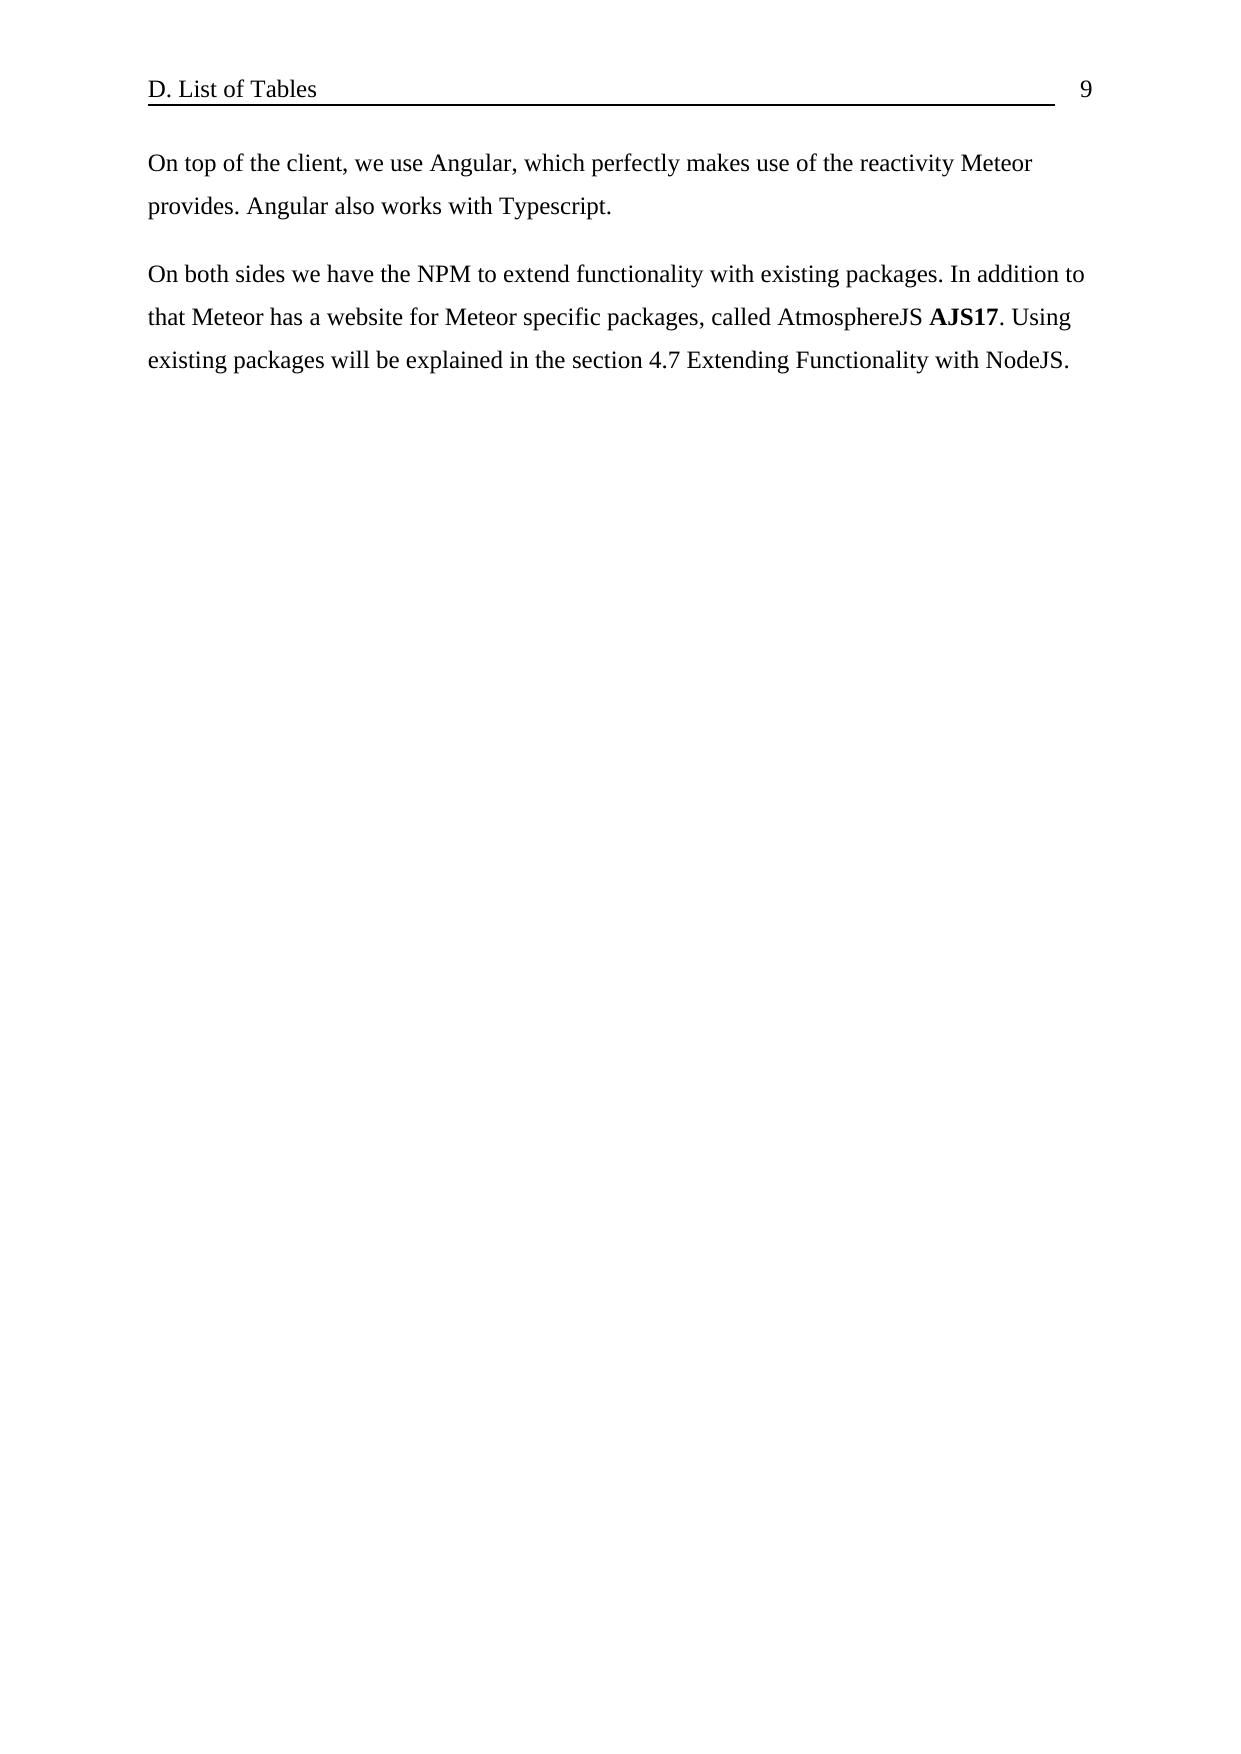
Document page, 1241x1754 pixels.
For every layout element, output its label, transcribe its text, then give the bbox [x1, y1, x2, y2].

text On top of the client, we use Angular, which perfectly makes use of the reactivity Meteor provides. Angular also works with Typescript. [148, 148, 1093, 219]
text On both sides we have the NPM to extend functionality with existing packages. In addition to that Meteor has a website for Meteor specific packages, called AtmosphereJS . Using existing packages will be explained in the section 4.7 Extending Functionality with NodeJS. [148, 259, 1093, 374]
